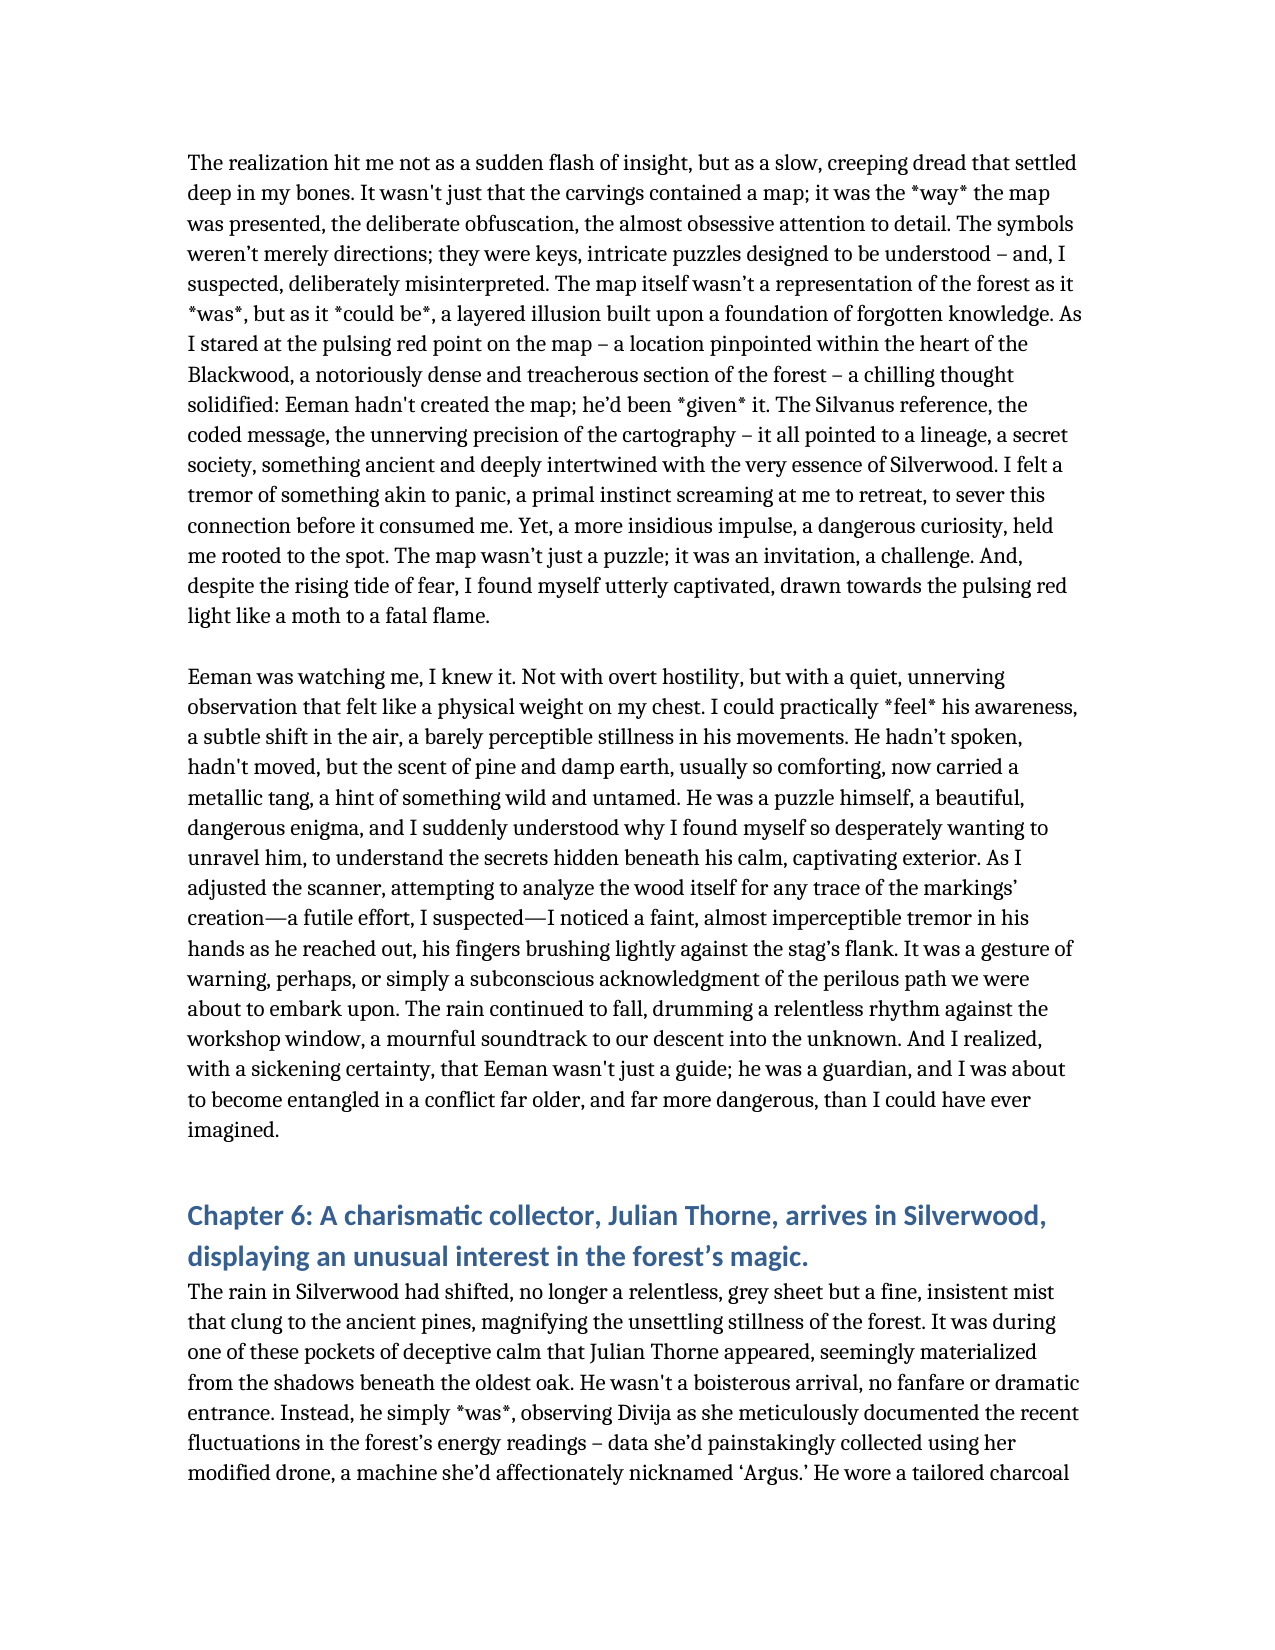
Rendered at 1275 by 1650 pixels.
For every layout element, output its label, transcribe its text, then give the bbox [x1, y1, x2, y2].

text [187, 1279, 1087, 1486]
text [187, 150, 1087, 1143]
subtitle Chapter 6: A charismatic collector, Julian Thorne, arrives in Silverwood, displaying an unusual interest in the forest’s magic. [187, 1197, 1087, 1273]
